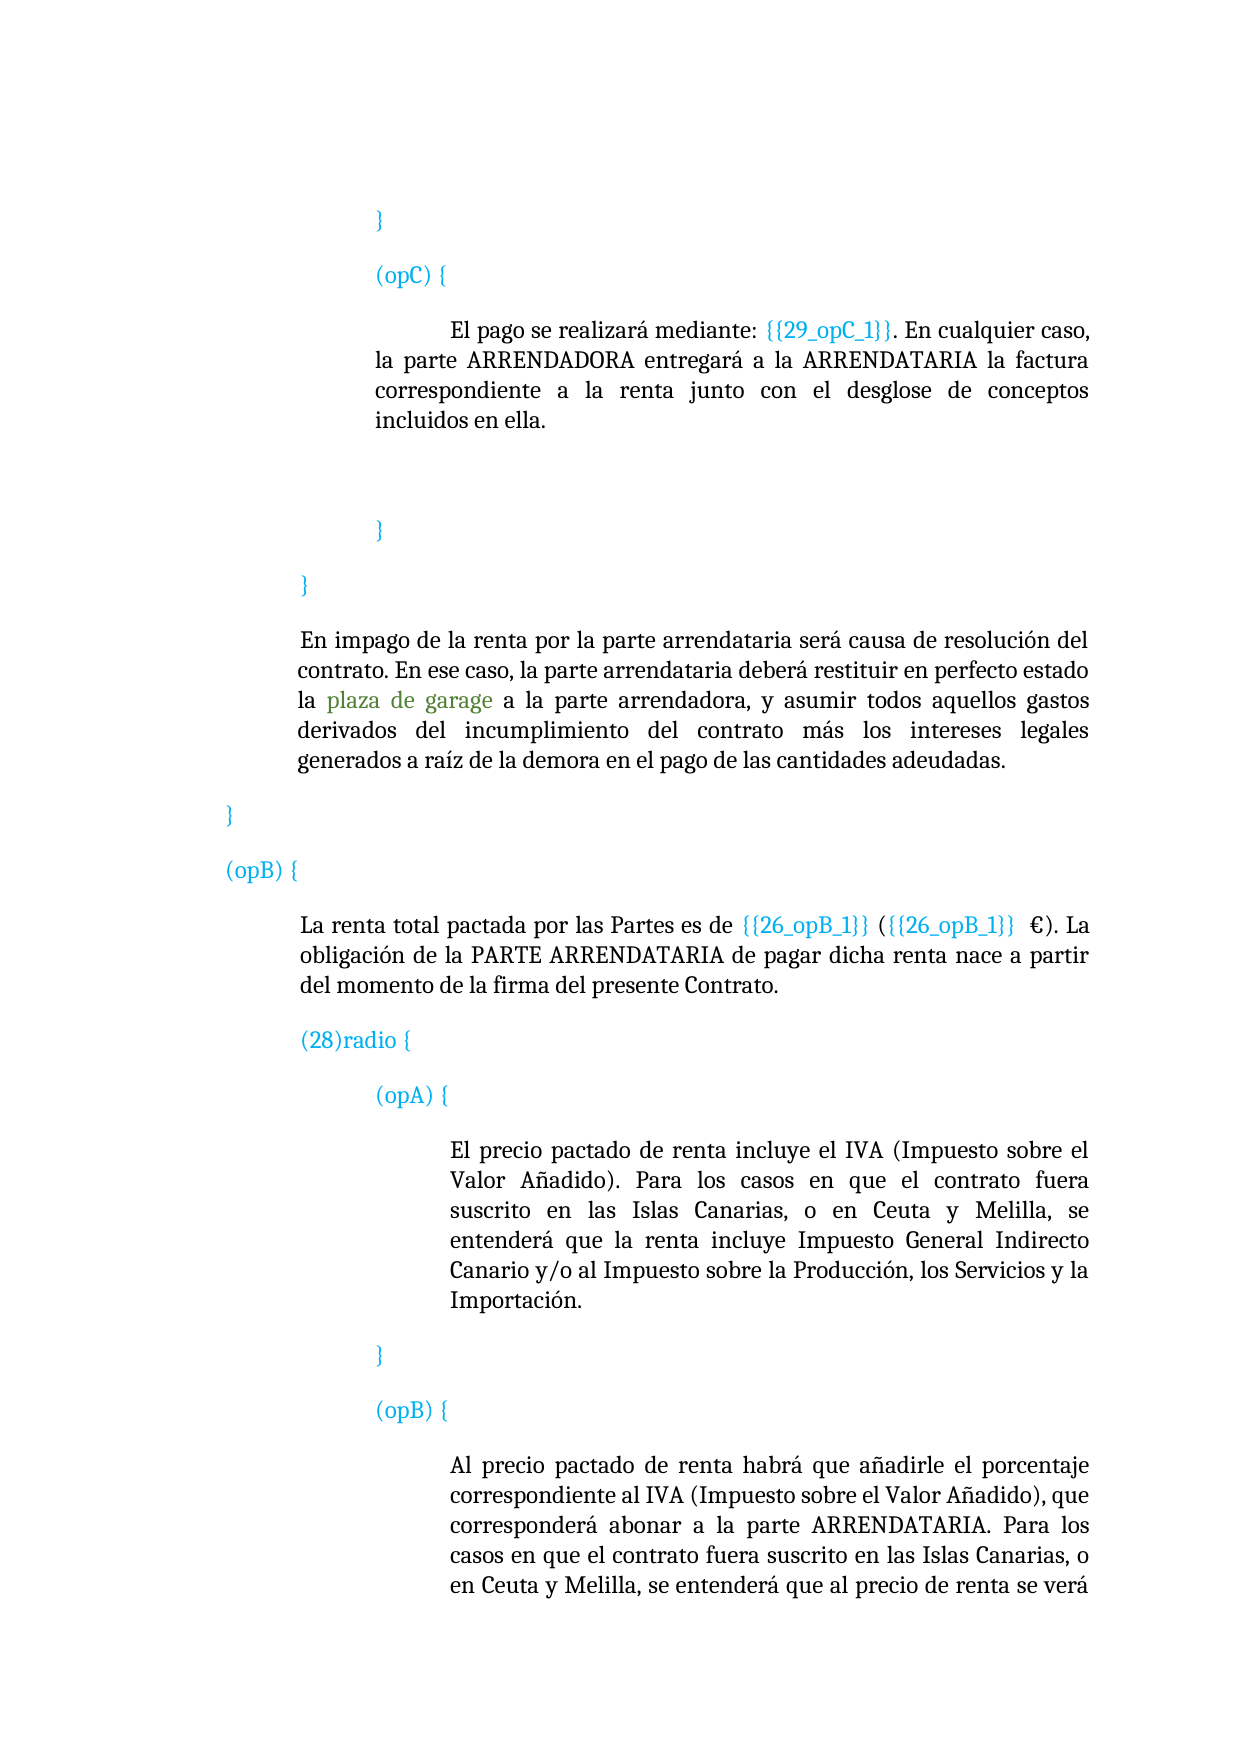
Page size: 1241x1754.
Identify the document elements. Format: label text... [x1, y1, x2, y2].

text El pago se realizará mediante: {{29_opC_1}}. En cualquier caso, la parte ARRENDADORA entregará a la ARRENDATARIA la factura correspondiente a la renta junto con el desglose de conceptos incluidos en ella. [375, 315, 1090, 435]
text } [150, 800, 1090, 830]
text En impago de la renta por la parte arrendataria será causa de resolución del contrato. En ese caso, la parte arrendataria deberá restituir en perfecto estado la plaza de garage a la parte arrendadora, y asumir todos aquellos gastos derivados del incumplimiento del contrato más los intereses legales generados a raíz de la demora en el pago de las cantidades adeudadas. [297, 625, 1090, 775]
text (opB) { [300, 1395, 1090, 1425]
text (28)radio { [300, 1025, 1090, 1055]
text La renta total pactada por las Partes es de {{26_opB_1}} ({{26_opB_1}} €). La obligación de la PARTE ARRENDATARIA de pagar dicha renta nace a partir del momento de la firma del presente Contrato. [300, 910, 1090, 1000]
text (opC) { [300, 260, 1090, 290]
text } [300, 515, 1090, 545]
text } [300, 205, 1090, 235]
text El precio pactado de renta incluye el IVA (Impuesto sobre el Valor Añadido). Para los casos en que el contrato fuera suscrito en las Islas Canarias, o en Ceuta y Melilla, se entenderá que la renta incluye Impuesto General Indirecto Canario y/o al Impuesto sobre la Producción, los Servicios y la Importación. [450, 1135, 1090, 1315]
text } [375, 1340, 1090, 1370]
text (opA) { [300, 1080, 1090, 1110]
text } [225, 570, 1090, 600]
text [450, 1450, 1090, 1600]
text (opB) { [150, 855, 1090, 885]
